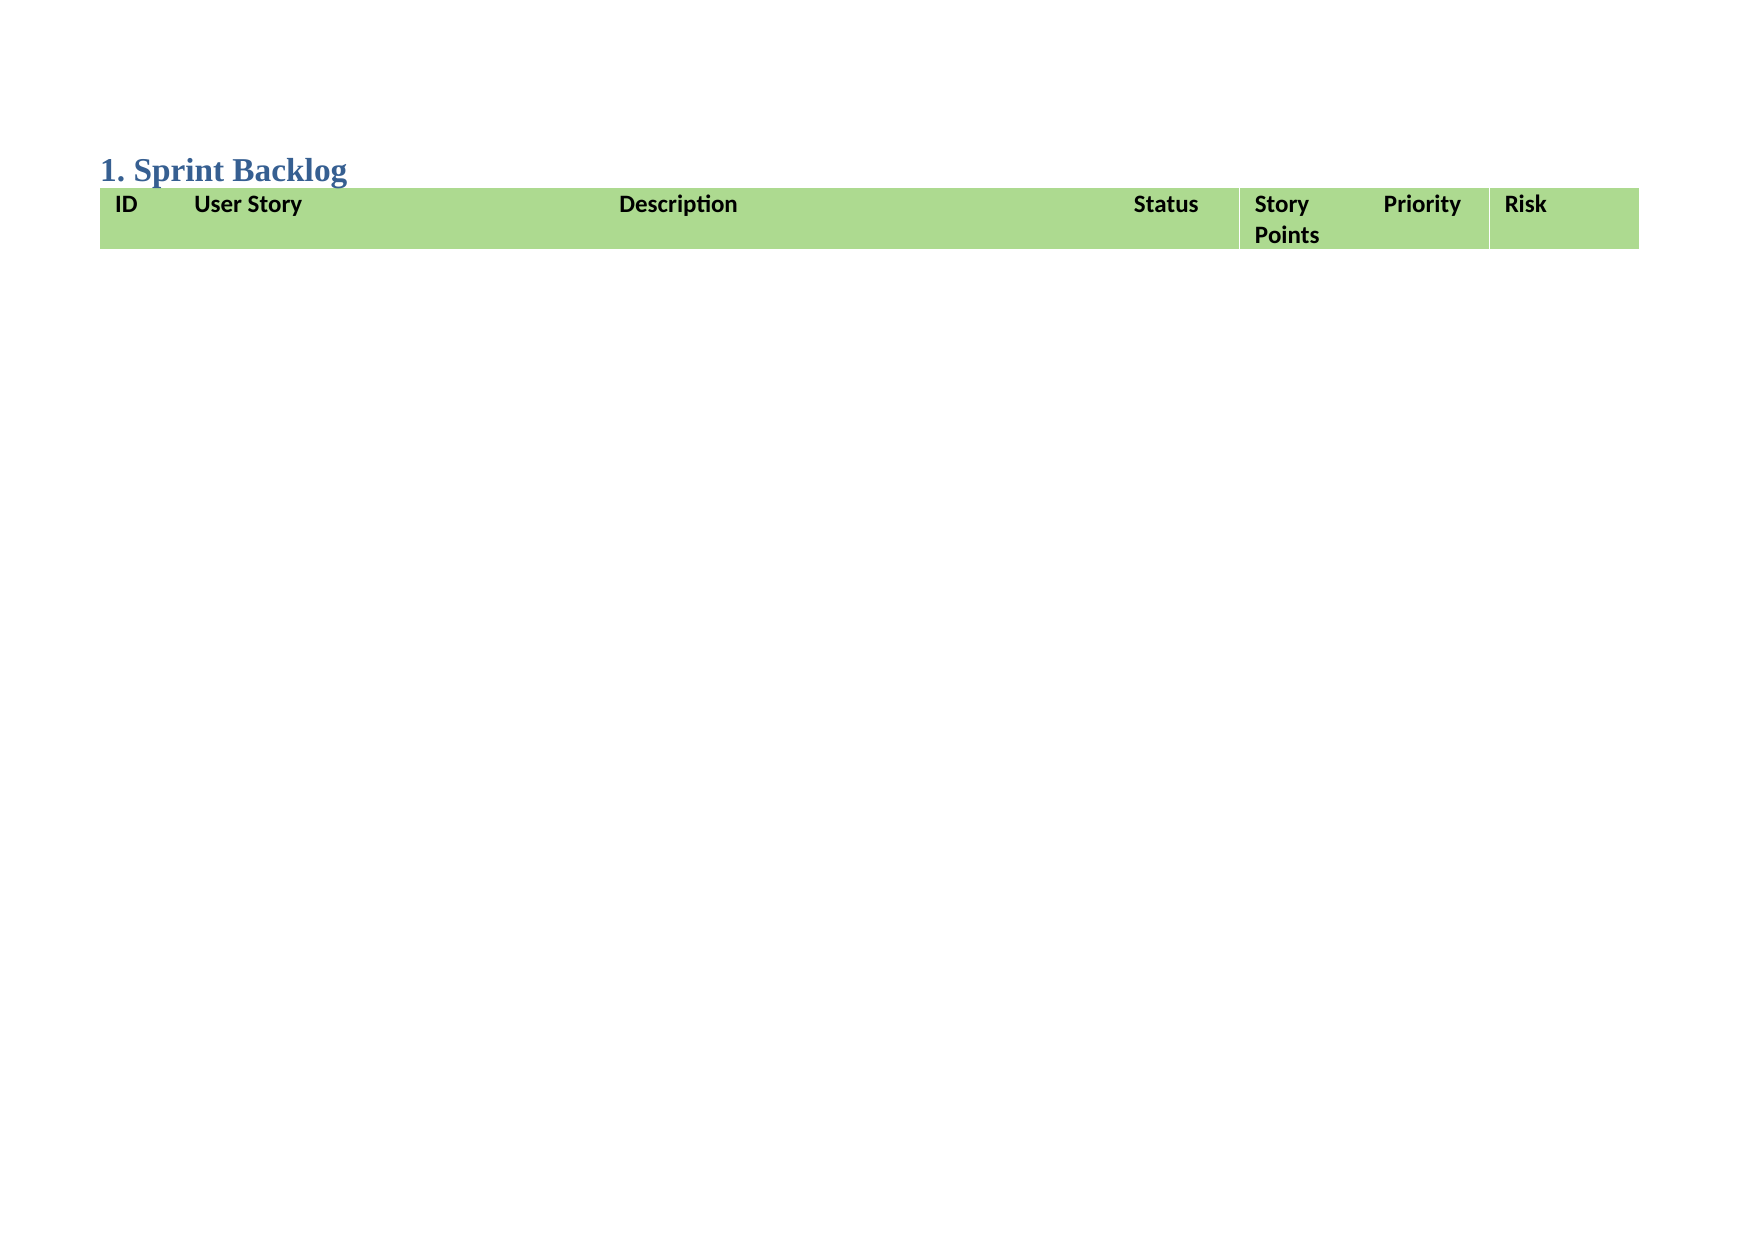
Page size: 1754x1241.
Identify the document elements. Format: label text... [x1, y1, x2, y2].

table_header Story Points [1240, 188, 1369, 249]
table_header Priority [1369, 188, 1489, 249]
subtitle 1. Sprint Backlog [100, 150, 1654, 188]
table_header Risk [1490, 188, 1639, 249]
table_header ID [100, 188, 179, 249]
table_header Description [604, 188, 1119, 249]
table_header User Story [179, 188, 604, 249]
table_header Status [1119, 188, 1239, 249]
